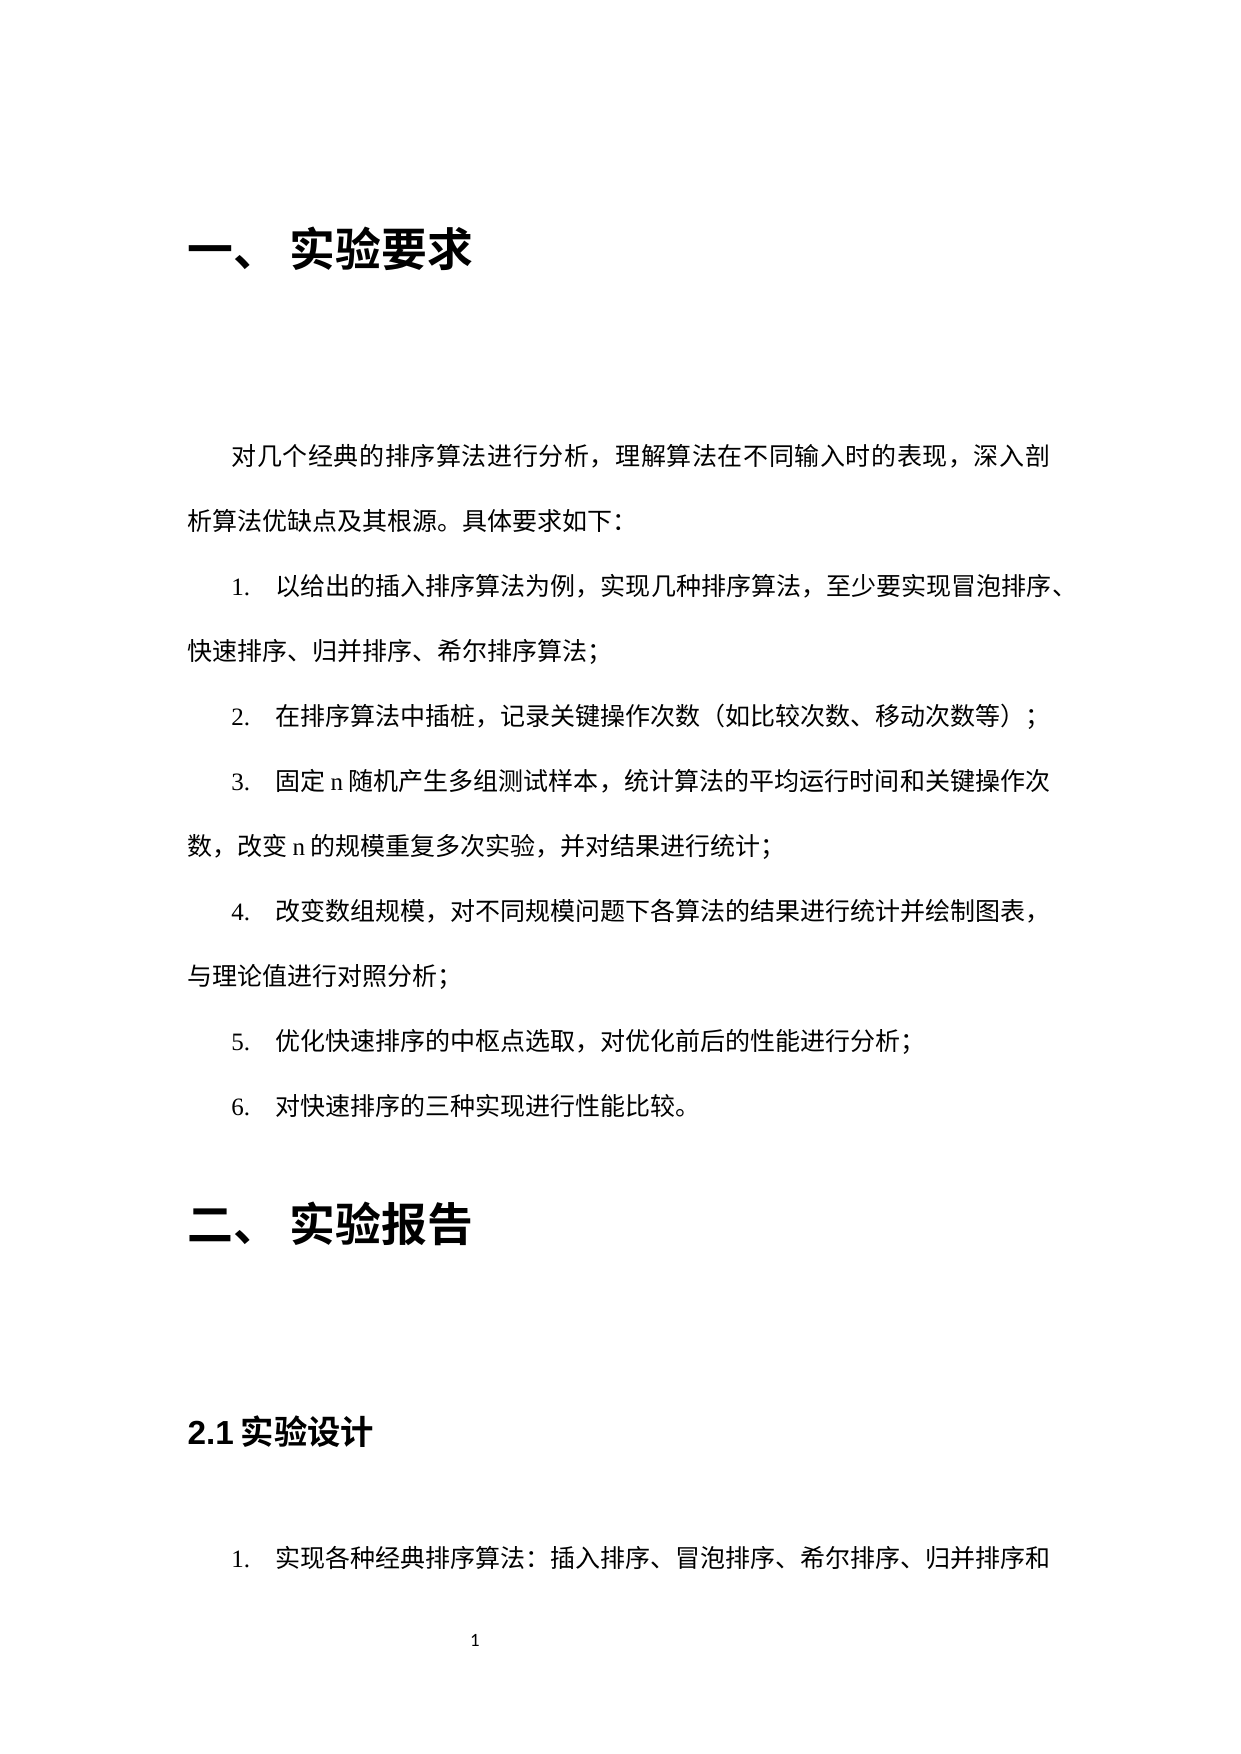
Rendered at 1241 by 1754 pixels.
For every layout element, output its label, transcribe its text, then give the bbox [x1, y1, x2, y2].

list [187, 1524, 1053, 1589]
list 对快速排序的三种实现进行性能比较。 [187, 1072, 1053, 1137]
list 固定n随机产生多组测试样本，统计算法的平均运行时间和关键操作次数，改变n的规模重复多次实验，并对结果进行统计； [187, 747, 1053, 877]
list 以给出的插入排序算法为例，实现几种排序算法，至少要实现冒泡排序、快速排序、归并排序、希尔排序算法； [187, 552, 1053, 682]
subtitle 2.1实验设计 [187, 1397, 1053, 1462]
list 优化快速排序的中枢点选取，对优化前后的性能进行分析； [187, 1007, 1053, 1072]
subtitle 实验报告 [187, 1172, 1053, 1270]
list 在排序算法中插桩，记录关键操作次数（如比较次数、移动次数等）； [187, 682, 1053, 747]
list 改变数组规模，对不同规模问题下各算法的结果进行统计并绘制图表，与理论值进行对照分析； [187, 877, 1053, 1007]
text 对几个经典的排序算法进行分析，理解算法在不同输入时的表现，深入剖析算法优缺点及其根源。具体要求如下： [187, 422, 1053, 552]
subtitle 实验要求 [187, 197, 1053, 295]
